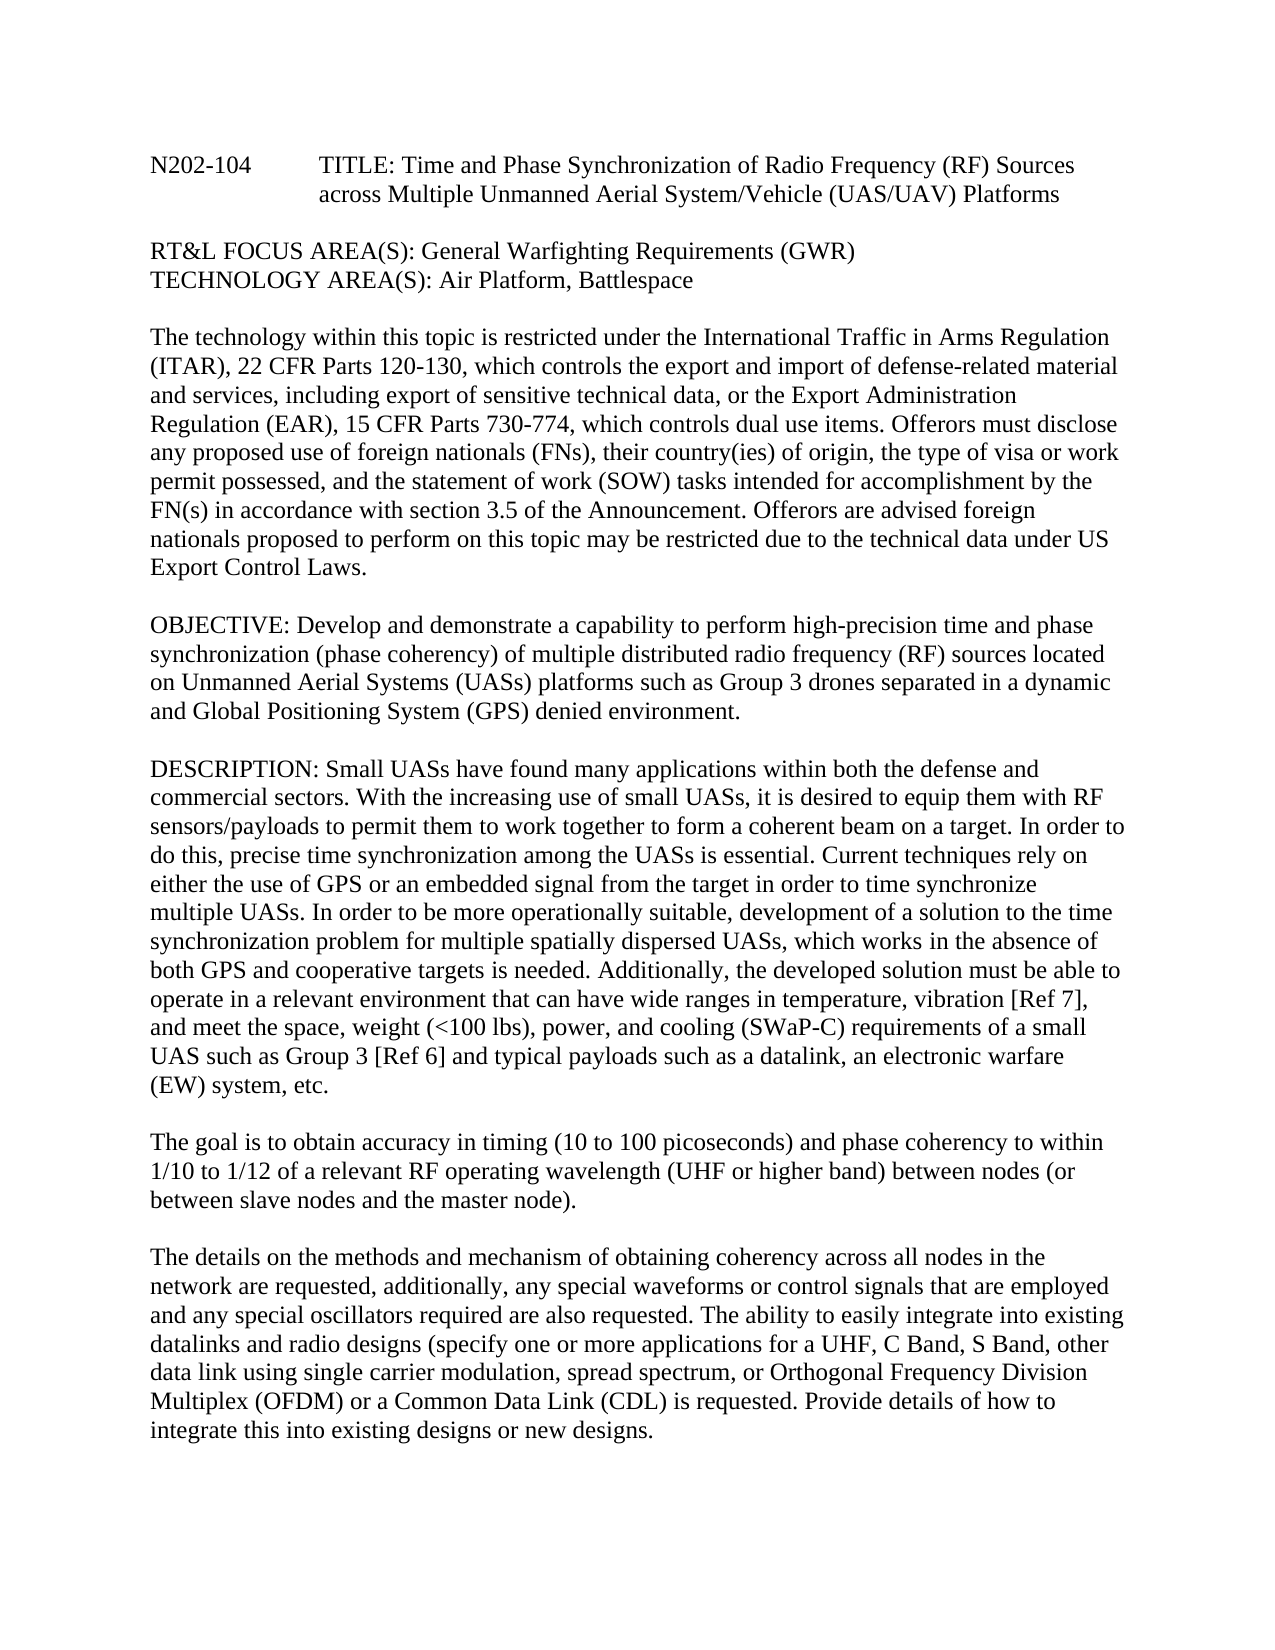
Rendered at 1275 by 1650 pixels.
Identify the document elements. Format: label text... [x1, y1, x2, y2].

text The goal is to obtain accuracy in timing (10 to 100 picoseconds) and phase coherency to within 1/10 to 1/12 of a relevant RF operating wavelength (UHF or higher band) between nodes (or between slave nodes and the master node). [150, 1127, 1125, 1214]
text The details on the methods and mechanism of obtaining coherency across all nodes in the network are requested, additionally, any special waveforms or control signals that are employed and any special oscillators required are also requested. The ability to easily integrate into existing datalinks and radio designs (specify one or more applications for a UHF, C Band, S Band, other data link using single carrier modulation, spread spectrum, or Orthogonal Frequency Division Multiplex (OFDM) or a Common Data Link (CDL) is requested. Provide details of how to integrate this into existing designs or new designs. [150, 1242, 1125, 1444]
text The technology within this topic is restricted under the International Traffic in Arms Regulation (ITAR), 22 CFR Parts 120-130, which controls the export and import of defense-related material and services, including export of sensitive technical data, or the Export Administration Regulation (EAR), 15 CFR Parts 730-774, which controls dual use items. Offerors must disclose any proposed use of foreign nationals (FNs), their country(ies) of origin, the type of visa or work permit possessed, and the statement of work (SOW) tasks intended for accomplishment by the FN(s) in accordance with section 3.5 of the Announcement. Offerors are advised foreign nationals proposed to perform on this topic may be restricted due to the technical data under US Export Control Laws. [150, 322, 1125, 581]
text OBJECTIVE: Develop and demonstrate a capability to perform high-precision time and phase synchronization (phase coherency) of multiple distributed radio frequency (RF) sources located on Unmanned Aerial Systems (UASs) platforms such as Group 3 drones separated in a dynamic and Global Positioning System (GPS) denied environment. [150, 610, 1125, 725]
text N202-104 TITLE: Time and Phase Synchronization of Radio Frequency (RF) Sources across Multiple Unmanned Aerial System/Vehicle (UAS/UAV) Platforms [150, 150, 1125, 207]
text DESCRIPTION: Small UASs have found many applications within both the defense and commercial sectors. With the increasing use of small UASs, it is desired to equip them with RF sensors/payloads to permit them to work together to form a coherent beam on a target. In order to do this, precise time synchronization among the UASs is essential. Current techniques rely on either the use of GPS or an embedded signal from the target in order to time synchronize multiple UASs. In order to be more operationally suitable, development of a solution to the time synchronization problem for multiple spatially dispersed UASs, which works in the absence of both GPS and cooperative targets is needed. Additionally, the developed solution must be able to operate in a relevant environment that can have wide ranges in temperature, vibration [Ref 7], and meet the space, weight (<100 lbs), power, and cooling (SWaP-C) requirements of a small UAS such as Group 3 [Ref 6] and typical payloads such as a datalink, an electronic warfare (EW) system, etc. [150, 754, 1125, 1099]
text RT&L FOCUS AREA(S): General Warfighting Requirements (GWR) [150, 236, 1125, 265]
text TECHNOLOGY AREA(S): Air Platform, Battlespace [150, 265, 1125, 294]
